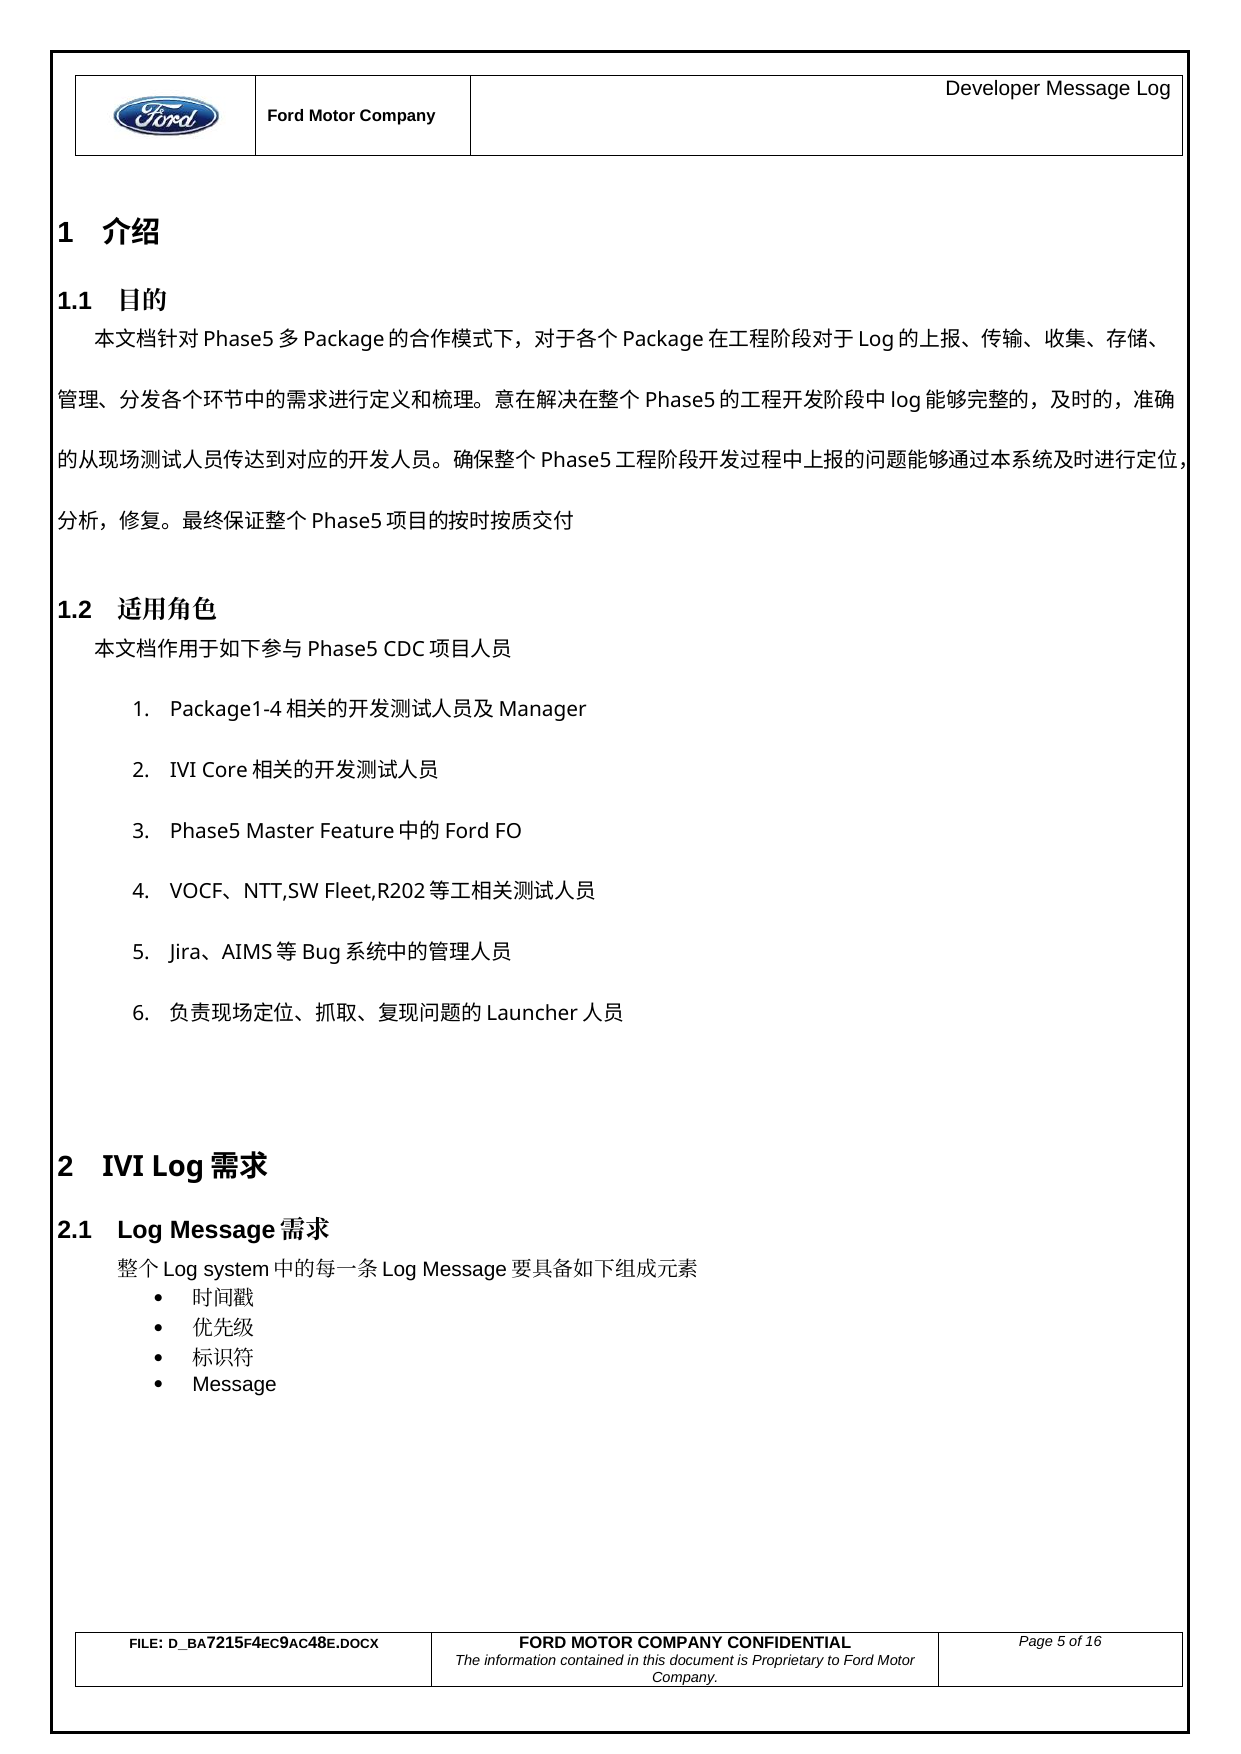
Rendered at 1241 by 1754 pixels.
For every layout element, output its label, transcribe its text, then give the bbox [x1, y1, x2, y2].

list 优先级 [154, 1316, 1180, 1346]
list VOCF、NTT,SW Fleet,R202等工相关测试人员 [132, 874, 1180, 905]
text 本文档针对Phase5多Package的合作模式下，对于各个Package在工程阶段对于Log的上报、传输、收集、存储、管理、分发各个环节中的需求进行定义和梳理。意在解决在整个Phase5的工程开发阶段中log能够完整的，及时的，准确的从现场测试人员传达到对应的开发人员。确保整个Phase5工程阶段开发过程中上报的问题能够通过本系统及时进行定位，分析，修复。最终保证整个Phase5项目的按时按质交付 [57, 323, 1180, 534]
text 整个Log system中的每一条Log Message要具备如下组成元素 [117, 1256, 1180, 1286]
subtitle IVI Log需求 [57, 1142, 1180, 1185]
subtitle 适用角色 [57, 590, 1180, 626]
list 标识符 [154, 1346, 1180, 1376]
list Package1-4相关的开发测试人员及Manager [132, 693, 1180, 723]
subtitle Log Message需求 [57, 1214, 1180, 1250]
list Message [154, 1376, 1180, 1400]
list Jira、AIMS等Bug系统中的管理人员 [132, 935, 1180, 965]
subtitle 介绍 [57, 209, 1180, 251]
list IVI Core相关的开发测试人员 [132, 753, 1180, 783]
picture [100, 82, 232, 149]
list 负责现场定位、抓取、复现问题的Launcher人员 [132, 996, 1180, 1026]
list 时间戳 [154, 1286, 1180, 1316]
list Phase5 Master Feature中的Ford FO [132, 814, 1180, 844]
subtitle 目的 [57, 280, 1180, 316]
text 本文档作用于如下参与Phase5 CDC项目人员 [57, 632, 1180, 662]
